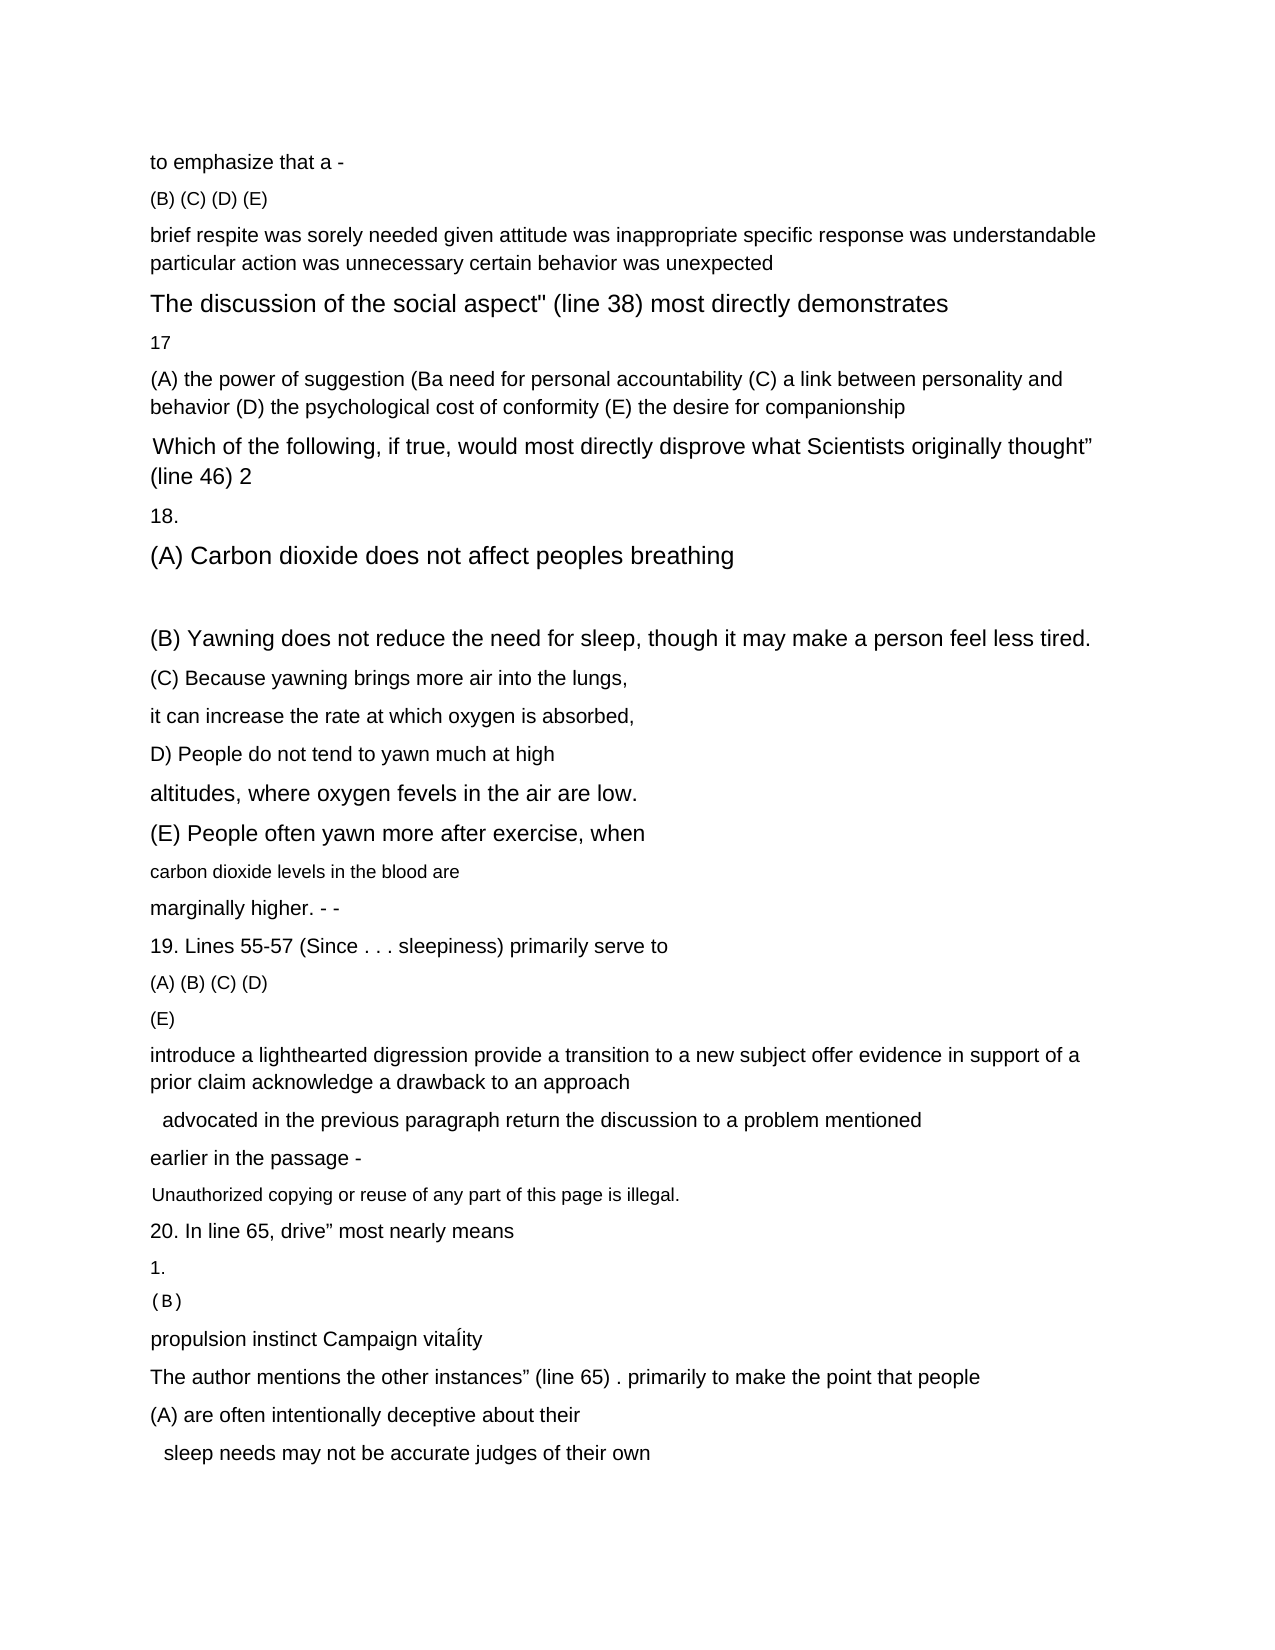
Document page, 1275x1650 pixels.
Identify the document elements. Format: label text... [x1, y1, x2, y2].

text marginally higher. - - [150, 896, 1125, 920]
text altitudes, where oxygen fevels in the air are low. [150, 780, 1125, 806]
text 19. Lines 55-57 (Since . . . sleepiness) primarily serve to [150, 934, 1125, 958]
text propulsion instinct Campaign vitaÍity [150, 1327, 1125, 1351]
text earlier in the passage - [150, 1146, 1125, 1170]
text The author mentions the other instances” (line 65) . primarily to make the point that people [150, 1365, 1125, 1389]
text 1. [150, 1257, 1125, 1278]
text (E) [150, 1007, 1125, 1029]
text (A) are often intentionally deceptive about their [150, 1403, 1125, 1427]
text (B) [150, 1292, 1125, 1313]
text introduce a lighthearted digression provide a transition to a new subject offer evidence in support of a prior claim acknowledge a drawback to an approach [150, 1042, 1125, 1094]
text (A) (B) (C) (D) [150, 972, 1125, 994]
text sleep needs may not be accurate judges of their own [150, 1441, 1125, 1464]
text D) People do not tend to yawn much at high [150, 742, 1125, 766]
text carbon dioxide levels in the blood are [150, 861, 1125, 883]
text The discussion of the social aspect" (line 38) most directly demonstrates [150, 288, 1125, 317]
text brief respite was sorely needed given attitude was inappropriate specific response was understandable particular action was unnecessary certain behavior was unexpected [150, 223, 1125, 274]
text (B) (C) (D) (E) [150, 188, 1125, 209]
text Which of the following, if true, would most directly disprove what Scientists originally thought” (line 46) 2 [150, 433, 1125, 489]
text (E) People often yawn more after exercise, when [150, 820, 1125, 847]
text (B) Yawning does not reduce the need for sleep, though it may make a person feel less tired. [150, 625, 1125, 652]
text (A) Carbon dioxide does not affect peoples breathing [150, 541, 1125, 570]
text Unauthorized copying or reuse of any part of this page is illegal. [150, 1184, 1125, 1205]
text (C) Because yawning brings more air into the lungs, [150, 666, 1125, 690]
text 18. [150, 503, 1125, 527]
text advocated in the previous paragraph return the discussion to a problem mentioned [150, 1108, 1125, 1132]
text 17 [150, 332, 1125, 353]
text (A) the power of suggestion (Ba need for personal accountability (C) a link between personality and behavior (D) the psychological cost of conformity (E) the desire for companionship [150, 367, 1125, 419]
text it can increase the rate at which oxygen is absorbed, [150, 704, 1125, 728]
text to emphasize that a - [150, 150, 1125, 174]
text 20. In line 65, drive” most nearly means [150, 1219, 1125, 1243]
